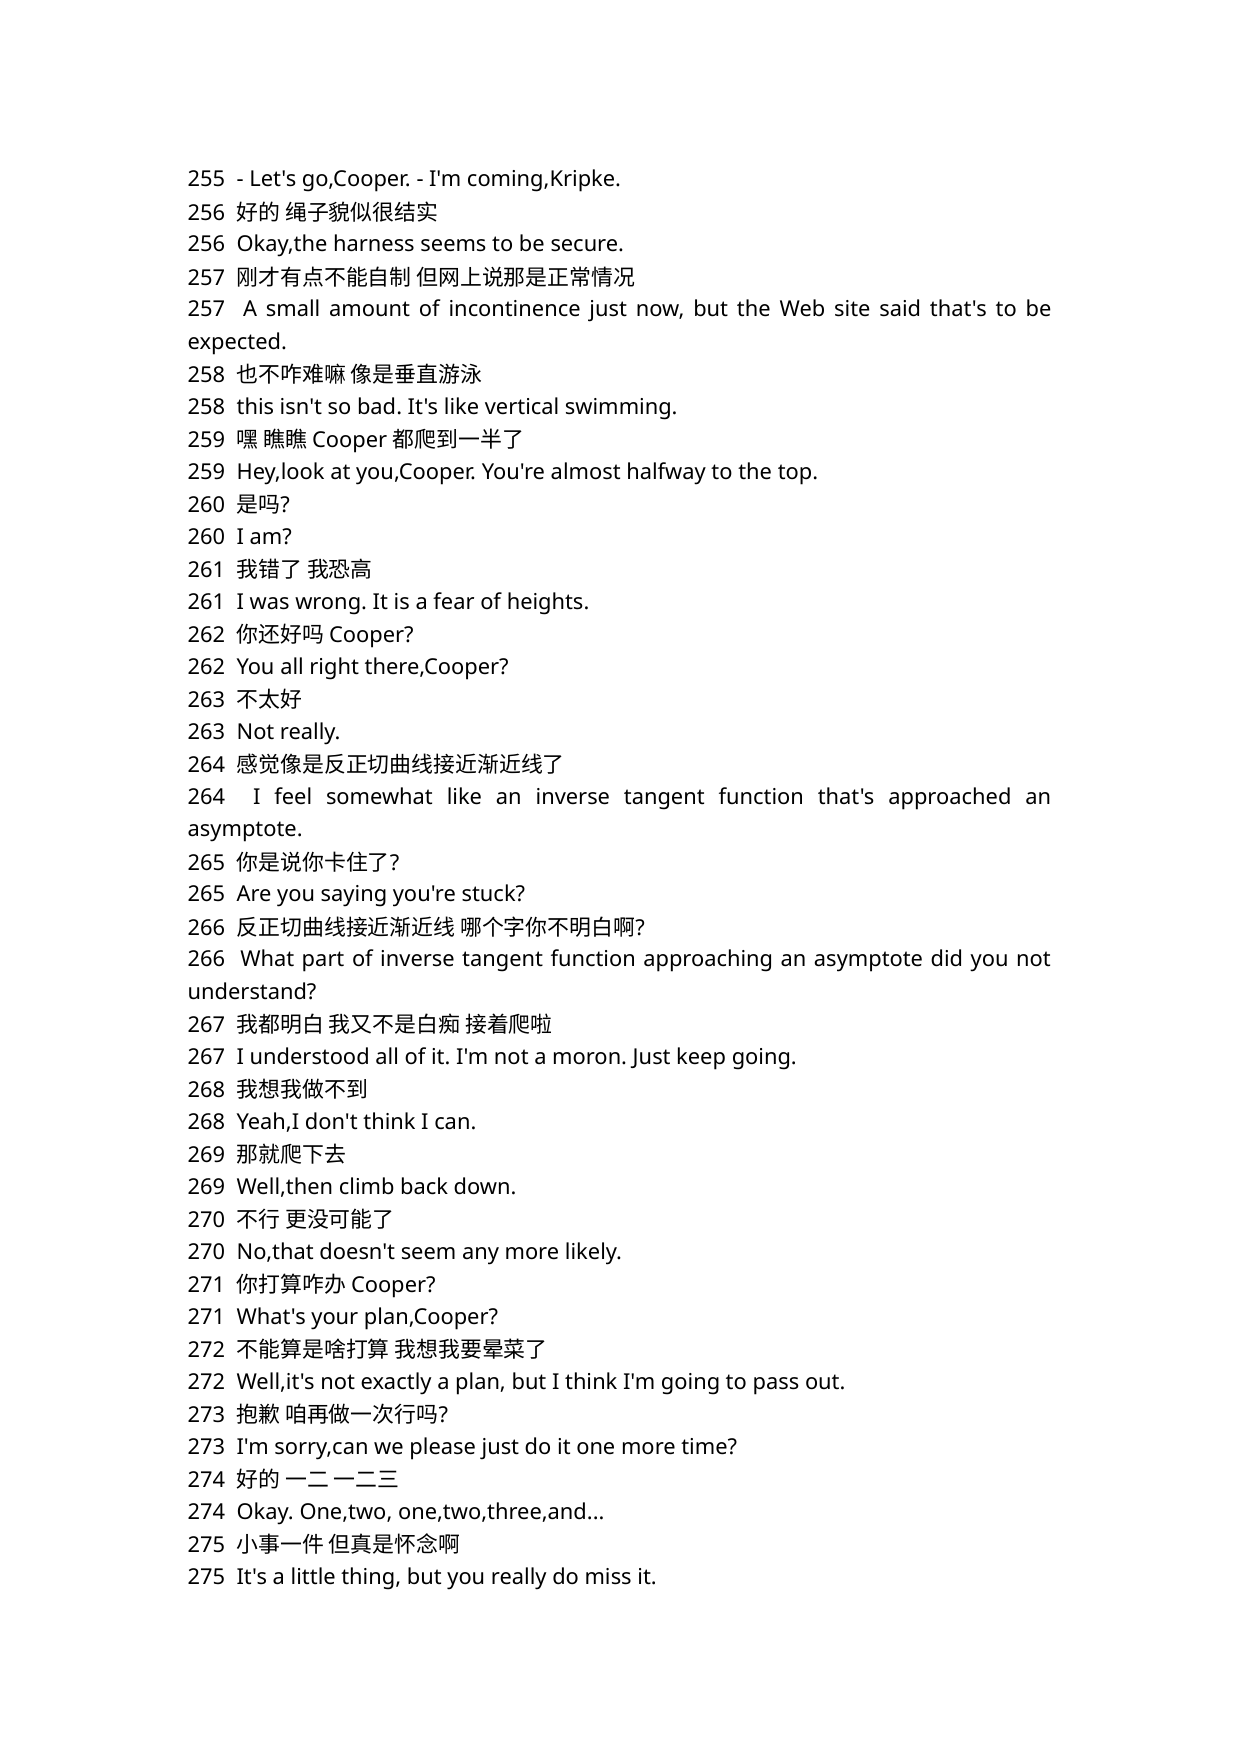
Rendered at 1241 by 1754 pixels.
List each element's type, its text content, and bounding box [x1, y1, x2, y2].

text 268 Yeah,I don't think I can. [187, 1104, 1053, 1137]
text 258 this isn't so bad. It's like vertical swimming. [187, 389, 1053, 422]
text 259 Hey,look at you,Cooper. You're almost halfway to the top. [187, 454, 1053, 487]
text 256 好的 绳子貌似很结实 [187, 194, 1053, 227]
text 275 小事一件 但真是怀念啊 [187, 1527, 1053, 1559]
text 267 I understood all of it. I'm not a moron. Just keep going. [187, 1039, 1053, 1072]
text 261 我错了 我恐高 [187, 552, 1053, 584]
text 273 I'm sorry,can we please just do it one more time? [187, 1429, 1053, 1462]
text 261 I was wrong. It is a fear of heights. [187, 584, 1053, 617]
text 260 是吗? [187, 487, 1053, 519]
text 262 You all right there,Cooper? [187, 649, 1053, 682]
text 256 Okay,the harness seems to be secure. [187, 227, 1053, 259]
text 264 感觉像是反正切曲线接近渐近线了 [187, 747, 1053, 779]
text 255 - Let's go,Cooper. - I'm coming,Kripke. [187, 162, 1053, 194]
text 257 刚才有点不能自制 但网上说那是正常情况 [187, 259, 1053, 292]
text 271 你打算咋办 Cooper? [187, 1267, 1053, 1299]
text 265 Are you saying you're stuck? [187, 877, 1053, 909]
text 265 你是说你卡住了? [187, 844, 1053, 877]
text 268 我想我做不到 [187, 1072, 1053, 1104]
text 269 那就爬下去 [187, 1137, 1053, 1169]
text 260 I am? [187, 519, 1053, 552]
text 258 也不咋难嘛 像是垂直游泳 [187, 357, 1053, 389]
text 272 不能算是啥打算 我想我要晕菜了 [187, 1332, 1053, 1364]
text 257 A small amount of incontinence just now, but the Web site said that's to be expected. [187, 292, 1053, 357]
text 274 Okay. One,two, one,two,three,and... [187, 1494, 1053, 1527]
text 270 No,that doesn't seem any more likely. [187, 1234, 1053, 1267]
text 266 反正切曲线接近渐近线 哪个字你不明白啊? [187, 909, 1053, 942]
text 263 Not really. [187, 714, 1053, 747]
text 263 不太好 [187, 682, 1053, 714]
text 273 抱歉 咱再做一次行吗? [187, 1397, 1053, 1429]
text 271 What's your plan,Cooper? [187, 1299, 1053, 1332]
text 266 What part of inverse tangent function approaching an asymptote did you not understand? [187, 942, 1053, 1007]
text 267 我都明白 我又不是白痴 接着爬啦 [187, 1007, 1053, 1039]
text 264 I feel somewhat like an inverse tangent function that's approached an asymptote. [187, 779, 1053, 844]
text 259 嘿 瞧瞧 Cooper 都爬到一半了 [187, 422, 1053, 454]
text 274 好的 一二 一二三 [187, 1462, 1053, 1494]
text 272 Well,it's not exactly a plan, but I think I'm going to pass out. [187, 1364, 1053, 1397]
text 262 你还好吗 Cooper? [187, 617, 1053, 649]
text 275 It's a little thing, but you really do miss it. [187, 1559, 1053, 1592]
text 269 Well,then climb back down. [187, 1169, 1053, 1202]
text 270 不行 更没可能了 [187, 1202, 1053, 1234]
